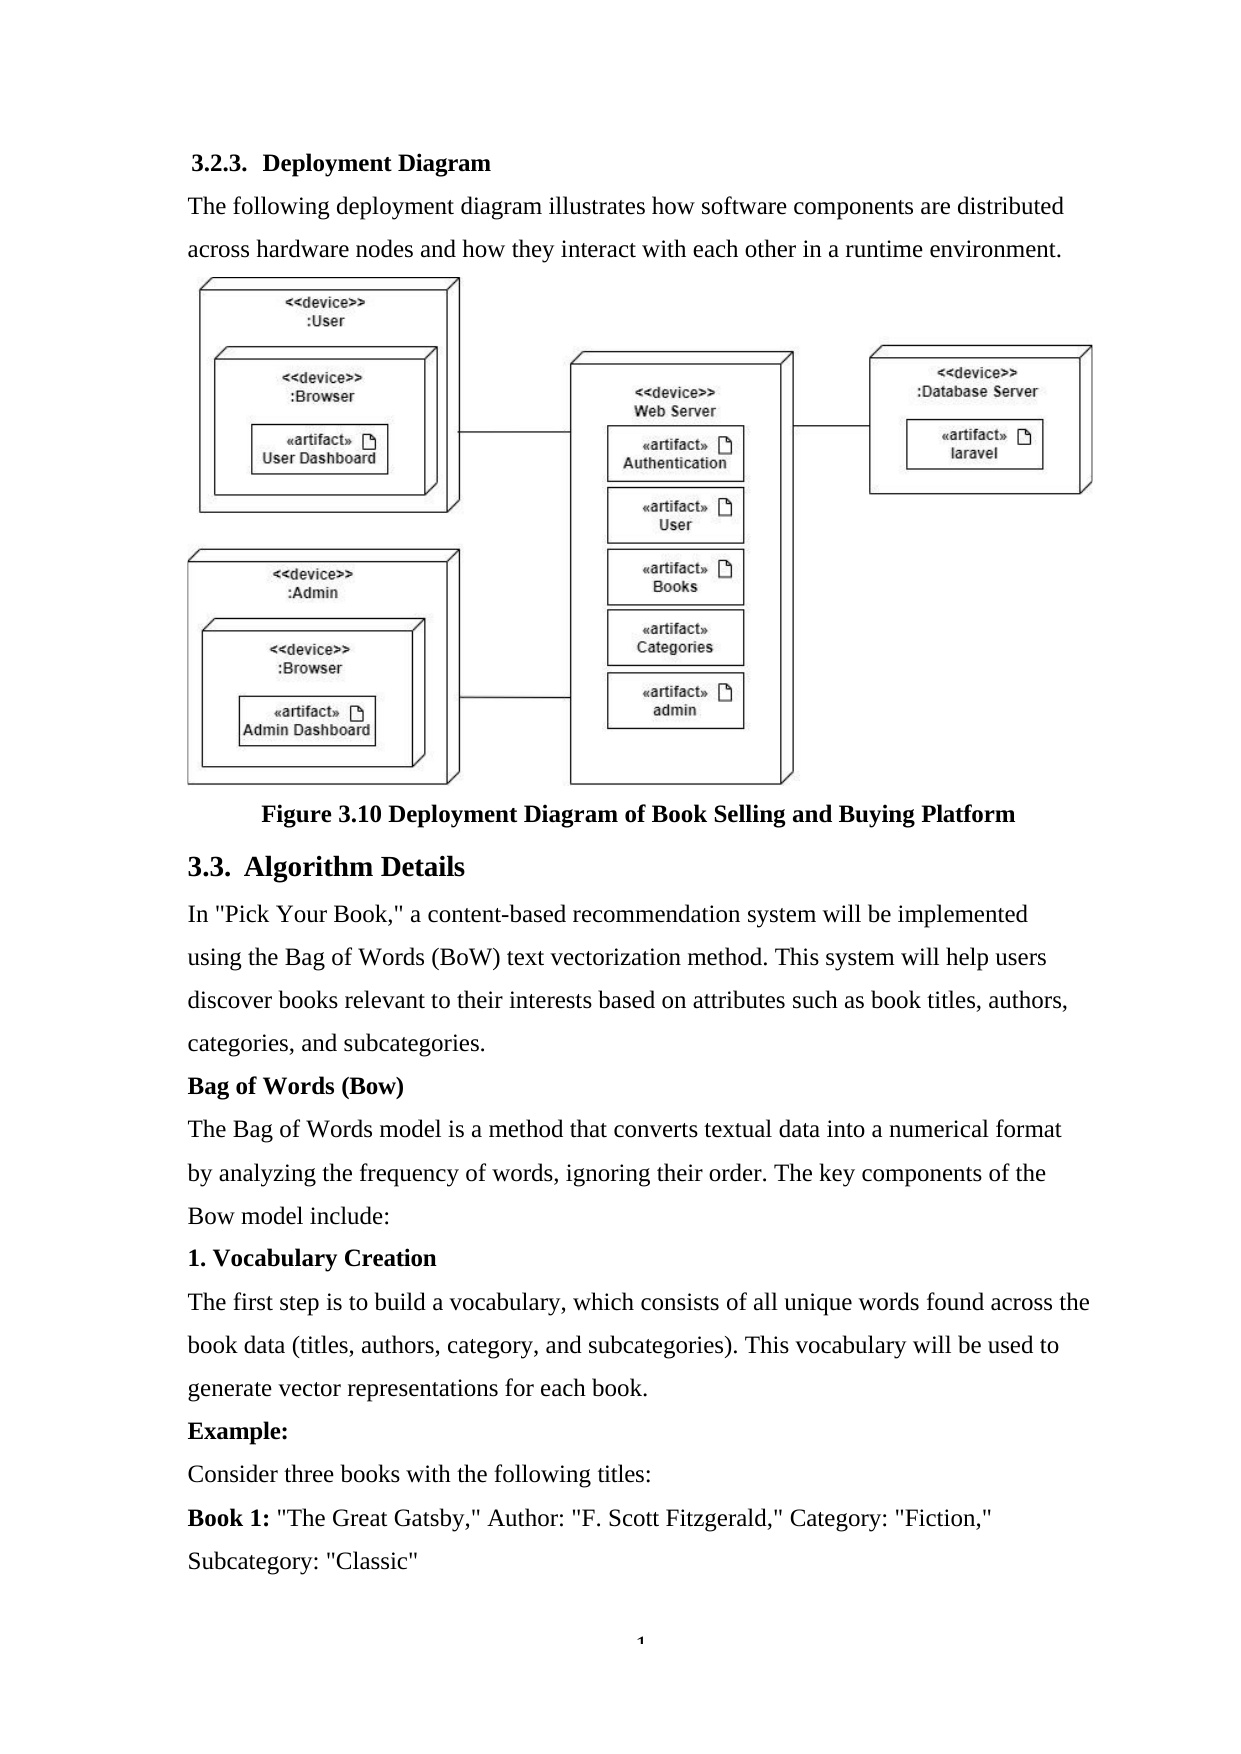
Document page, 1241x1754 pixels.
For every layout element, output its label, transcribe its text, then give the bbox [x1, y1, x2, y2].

subtitle Example: [187, 1416, 1103, 1445]
picture [187, 277, 1093, 786]
text The first step is to build a vocabulary, which consists of all unique words found across the book data (titles, authors, category, and subcategories). This vocabulary will be used to generate vector representations for each book. [187, 1287, 1103, 1402]
text The Bag of Words model is a method that converts textual data into a numerical format by analyzing the frequency of words, ignoring their order. The key components of the Bow model include: [187, 1114, 1079, 1229]
text Book 1: "The Great Gatsby," Author: "F. Scott Fitzgerald," Category: "Fiction," Subcategory: "Classic" [187, 1503, 1103, 1574]
text The following deployment diagram illustrates how software components are distributed across hardware nodes and how they interact with each other in a runtime environment. [187, 191, 1103, 263]
subtitle Bag of Words (Bow) [187, 1071, 1103, 1100]
subtitle Algorithm Details [187, 849, 1103, 882]
text In "Pick Your Book," a content-based recommendation system will be implemented using the Bag of Words (BoW) text vectorization method. This system will help users discover books relevant to their interests based on attributes such as book titles, authors, categories, and subcategories. [187, 899, 1087, 1057]
subtitle Vocabulary Creation [187, 1244, 1103, 1273]
subtitle Deployment Diagram [191, 148, 1103, 177]
text Figure 3.10 Deployment Diagram of Book Selling and Buying Platform [261, 799, 1103, 828]
text Consider three books with the following titles: [187, 1459, 1103, 1488]
